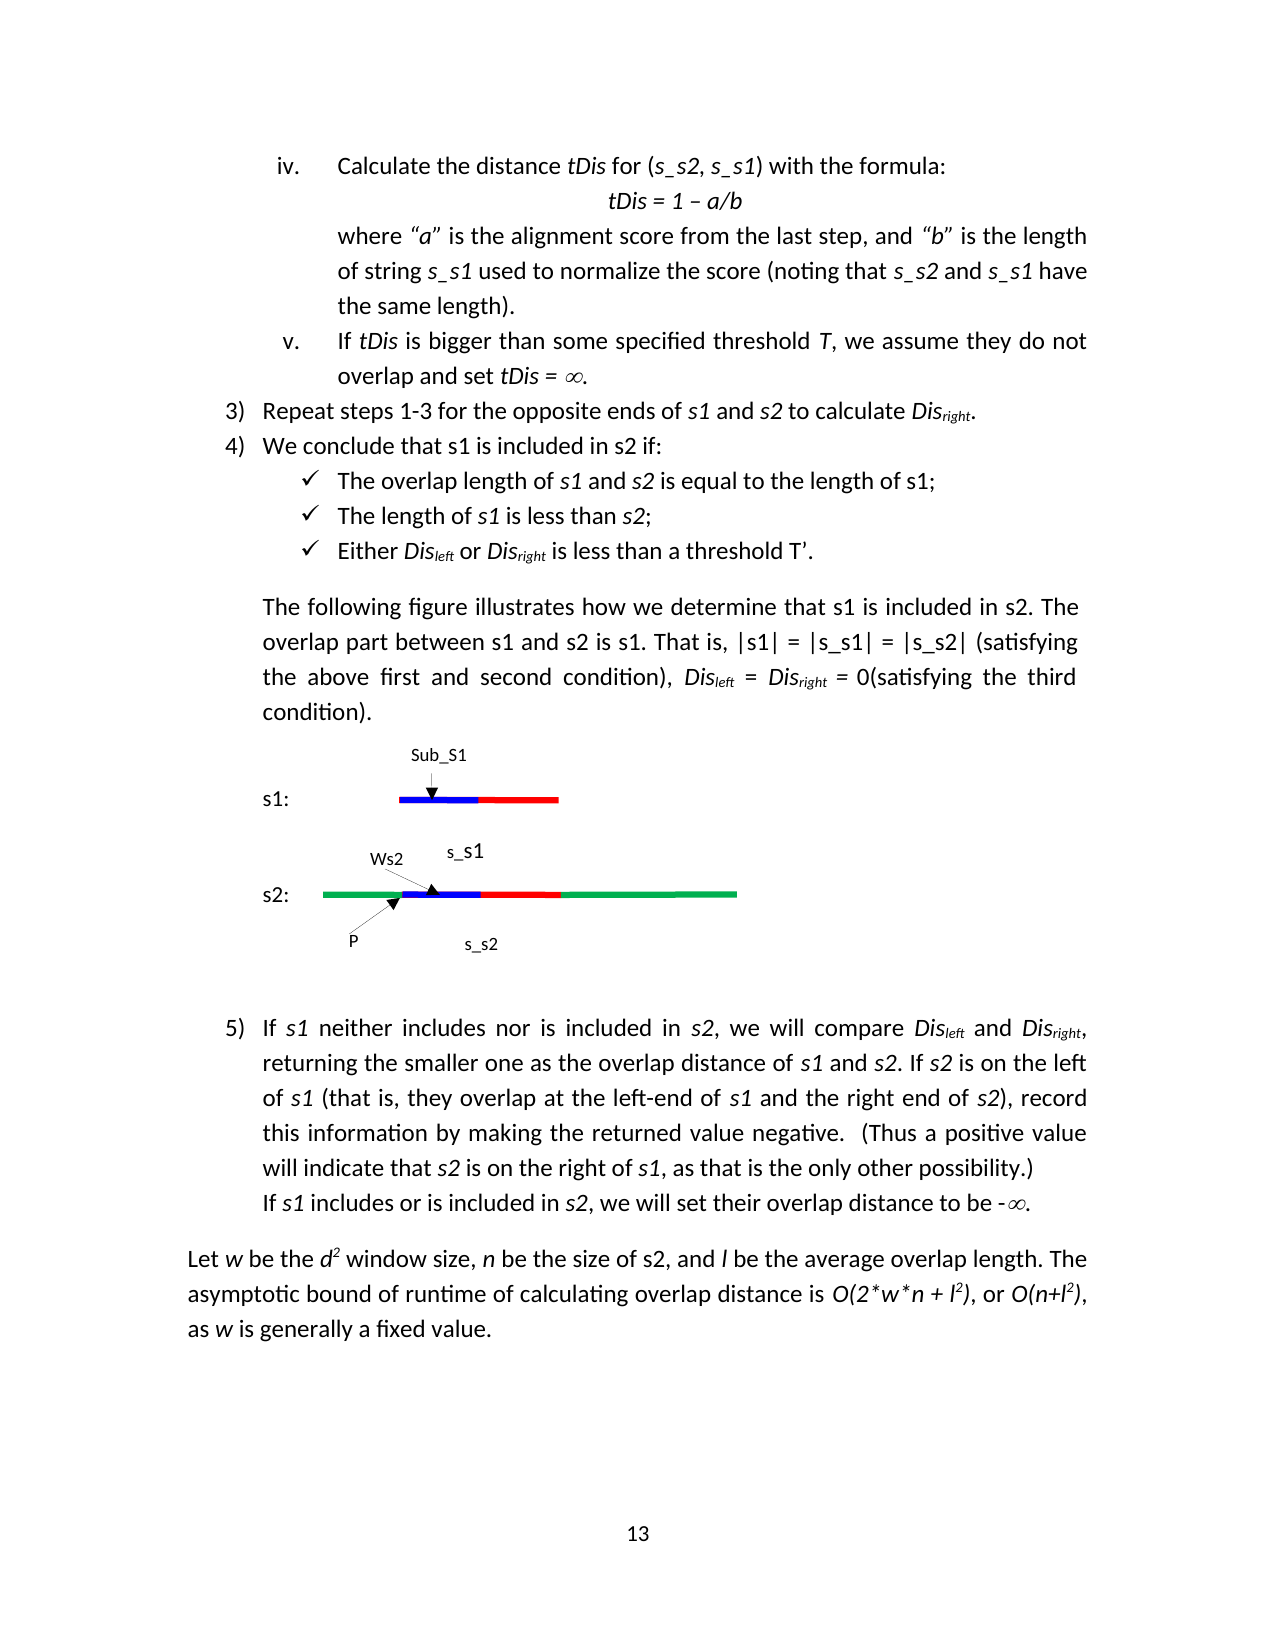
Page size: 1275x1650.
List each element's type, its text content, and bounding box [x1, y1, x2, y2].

list where “a” is the alignment score from the last step, and “b” is the length of string s_s1 used to normalize the score (noting that s_s2 and s_s1 have the same length). [337, 220, 1087, 321]
list s1: [262, 784, 1087, 812]
list If tDis is bigger than some specified threshold T, we assume they do not overlap and set tDis = . [300, 325, 1087, 391]
list Repeat steps 1-3 for the opposite ends of s1 and s2 to calculate Disright. [225, 395, 1087, 426]
list s2: [262, 880, 1087, 908]
text Let w be the d2 window size, n be the size of s2, and l be the average overlap length. The asymptotic bound of runtime of calculating overlap distance is O(2*w*n + l2), or O(n+l2), as w is generally a fixed value. [187, 1243, 1087, 1343]
list Either Disleft or Disright is less than a threshold T’. [300, 535, 1087, 566]
list The length of s1 is less than s2; [300, 500, 1087, 531]
list If s1 neither includes nor is included in s2, we will compare Disleft and Disright, returning the smaller one as the overlap distance of s1 and s2. If s2 is on the left of s1 (that is, they overlap at the left-end of s1 and the right end of s2), record this information by making the returned value negative. (Thus a positive value will indicate that s2 is on the right of s1, as that is the only other possibility.) [225, 1012, 1087, 1182]
list The overlap length of s1 and s2 is equal to the length of s1; [300, 465, 1087, 496]
text The following figure illustrates how we determine that s1 is included in s2. The overlap part between s1 and s2 is s1. That is, |s1| = |s_s1| = |s_s2| (satisfying the above first and second condition), Disleft = Disright = 0(satisfying the third condition). [187, 591, 1087, 726]
list Calculate the distance tDis for (s_s2, s_s1) with the formula: [300, 150, 1087, 181]
list tDis = 1 – a/b [262, 185, 1087, 216]
list If s1 includes or is included in s2, we will set their overlap distance to be -. [262, 1187, 1087, 1217]
list We conclude that s1 is included in s2 if: [225, 430, 1087, 461]
